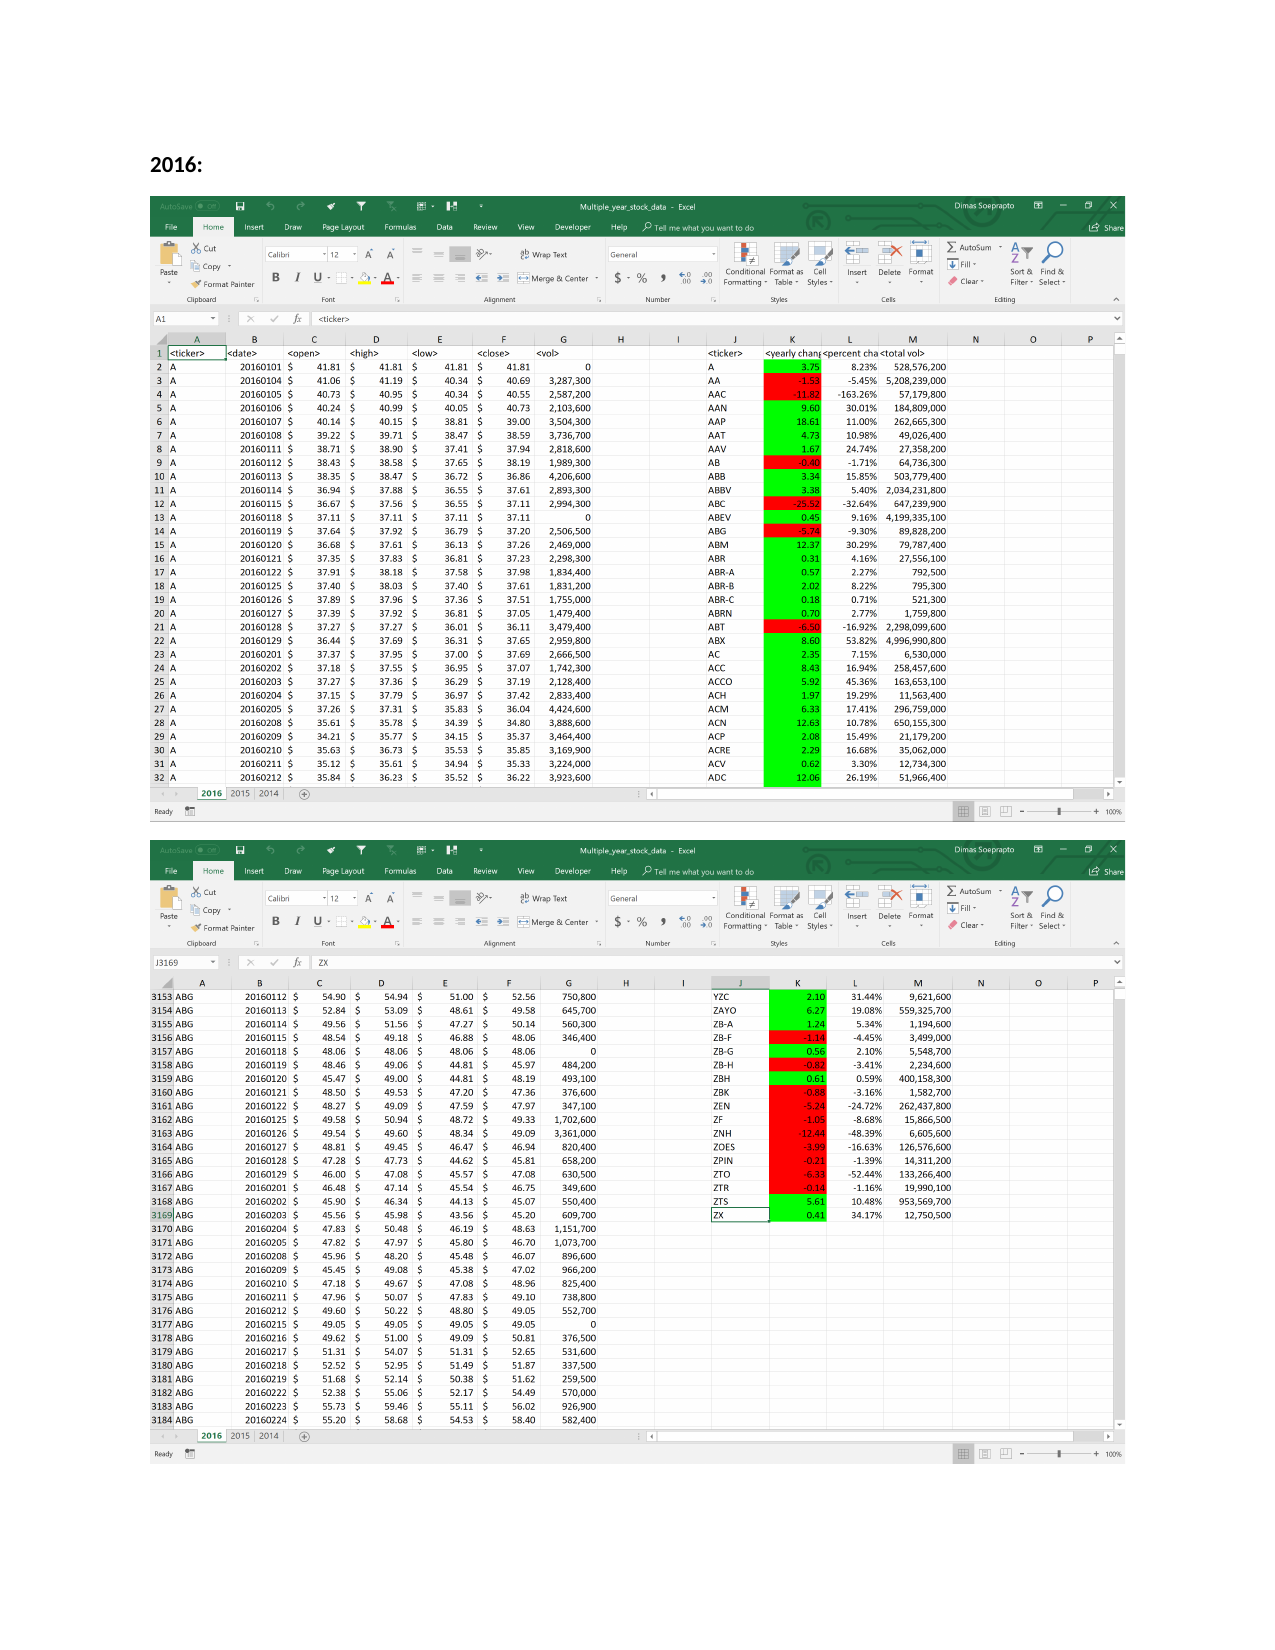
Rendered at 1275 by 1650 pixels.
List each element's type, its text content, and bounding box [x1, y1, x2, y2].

picture [150, 196, 1125, 822]
text 2016: [150, 150, 1125, 178]
picture [150, 840, 1125, 1464]
